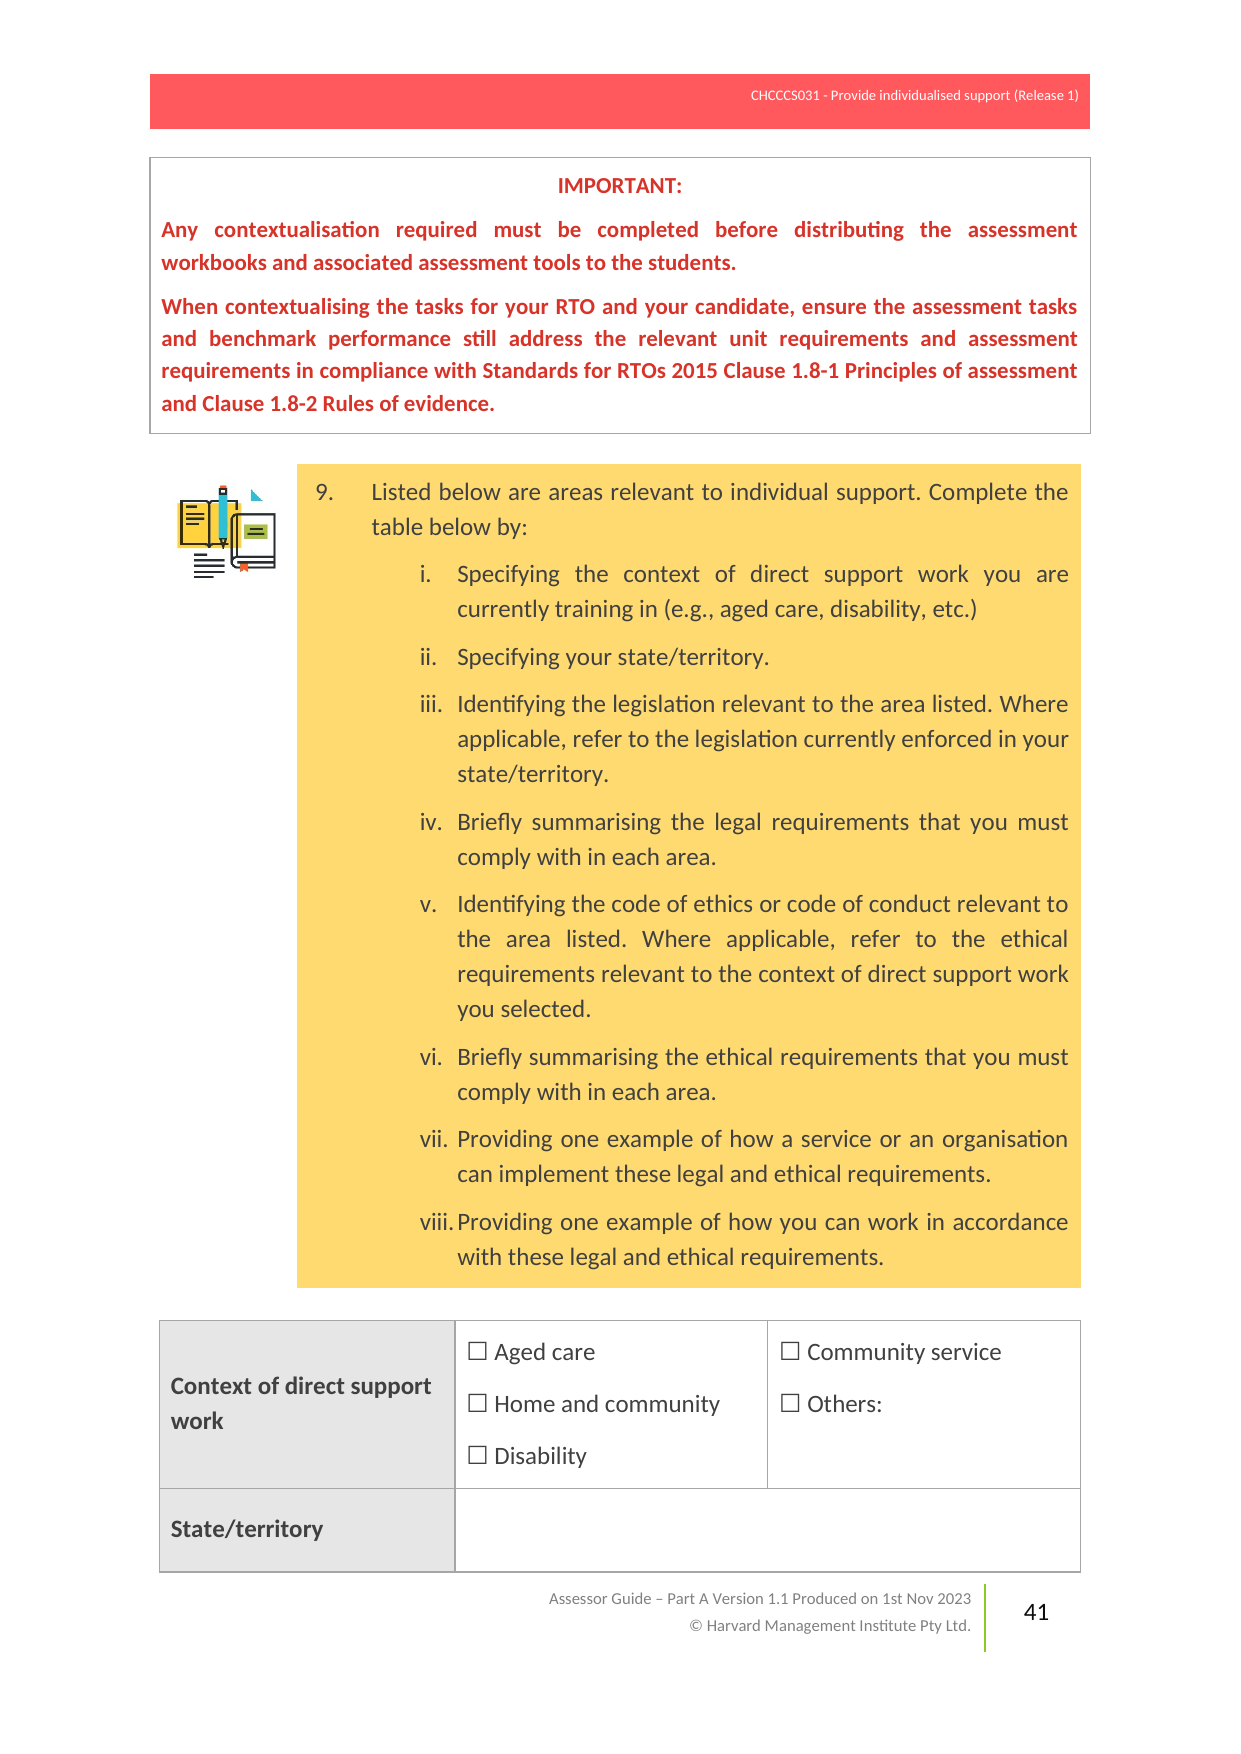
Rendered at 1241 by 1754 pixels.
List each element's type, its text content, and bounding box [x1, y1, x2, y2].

table_header Context of direct support work [160, 1321, 454, 1488]
table_header [159, 464, 297, 1288]
table_cell State/territory [160, 1489, 454, 1571]
table_header Aged care Home and community Disability [456, 1321, 767, 1488]
table_cell [456, 1489, 1080, 1571]
table_header Community service Others: [768, 1321, 1080, 1488]
picture [172, 476, 285, 593]
table_header IMPORTANT: Any contextualisation required must be completed before distributing the assessment workbooks and associated assessment tools to the students. When contextualising the tasks for your RTO and your candidate, ensure the assessment tasks and benchmark performance still address the relevant unit requirements and assessment requirements in compliance with Standards for RTOs 2015 Clause 1.8-1 Principles of assessment and Clause 1.8-2 Rules of evidence. [151, 158, 1090, 433]
table_header Listed below are areas relevant to individual support. Complete the table below by: Specifying the context of direct support work you are currently training in (e.g., aged care, disability, etc.) Specifying your state/territory. Identifying the legislation relevant to the area listed. Where applicable, refer to the legislation currently enforced in your state/territory. Briefly summarising the legal requirements that you must comply with in each area. Identifying the code of ethics or code of conduct relevant to the area listed. Where applicable, refer to the ethical requirements relevant to the context of direct support work you selected. Briefly summarising the ethical requirements that you must comply with in each area. Providing one example of how a service or an organisation can implement these legal and ethical requirements. Providing one example of how you can work in accordance with these legal and ethical requirements. [297, 464, 1081, 1288]
